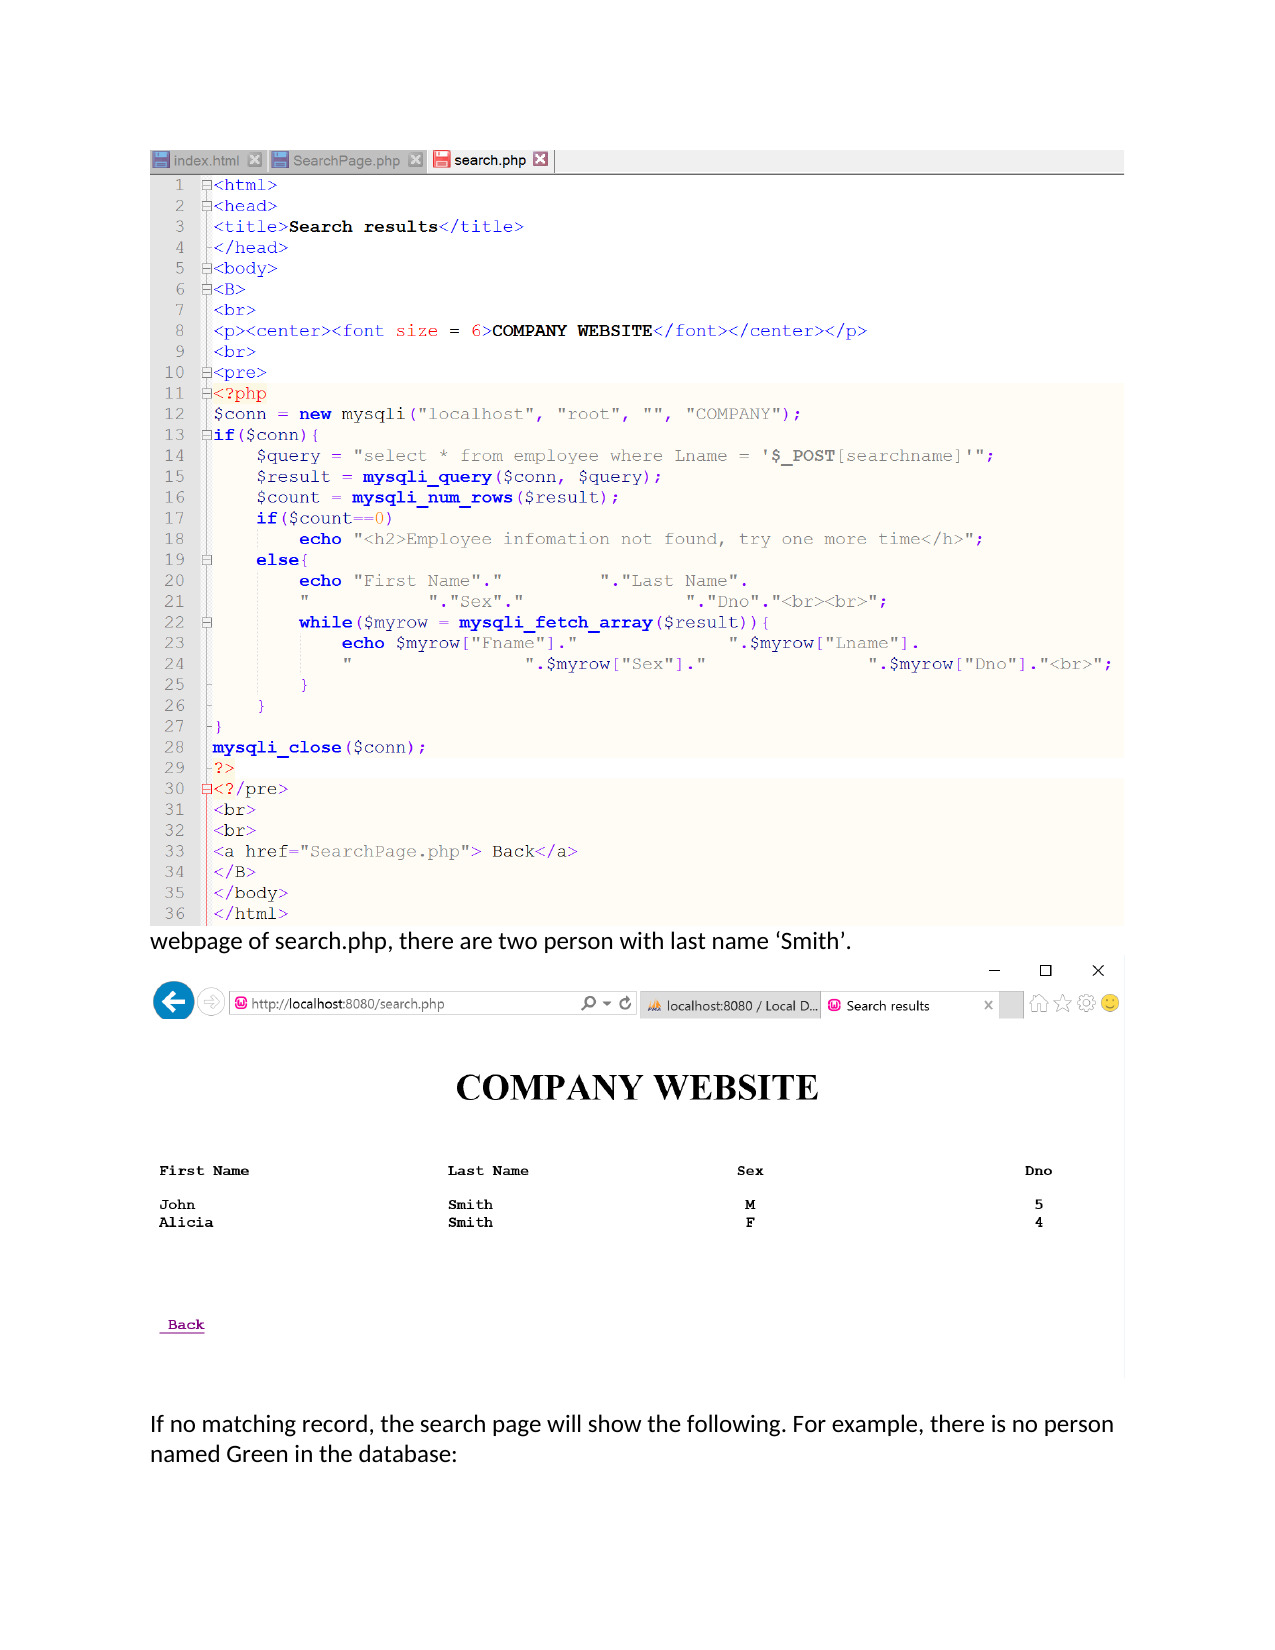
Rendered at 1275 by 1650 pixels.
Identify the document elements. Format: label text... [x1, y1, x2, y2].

picture [150, 955, 1125, 1378]
text webpage of search.php, there are two person with last name ‘Smith’. [150, 926, 1125, 955]
picture [150, 150, 1125, 926]
text If no matching record, the search page will show the following. For example, there is no person named Green in the database: [150, 1408, 1125, 1469]
